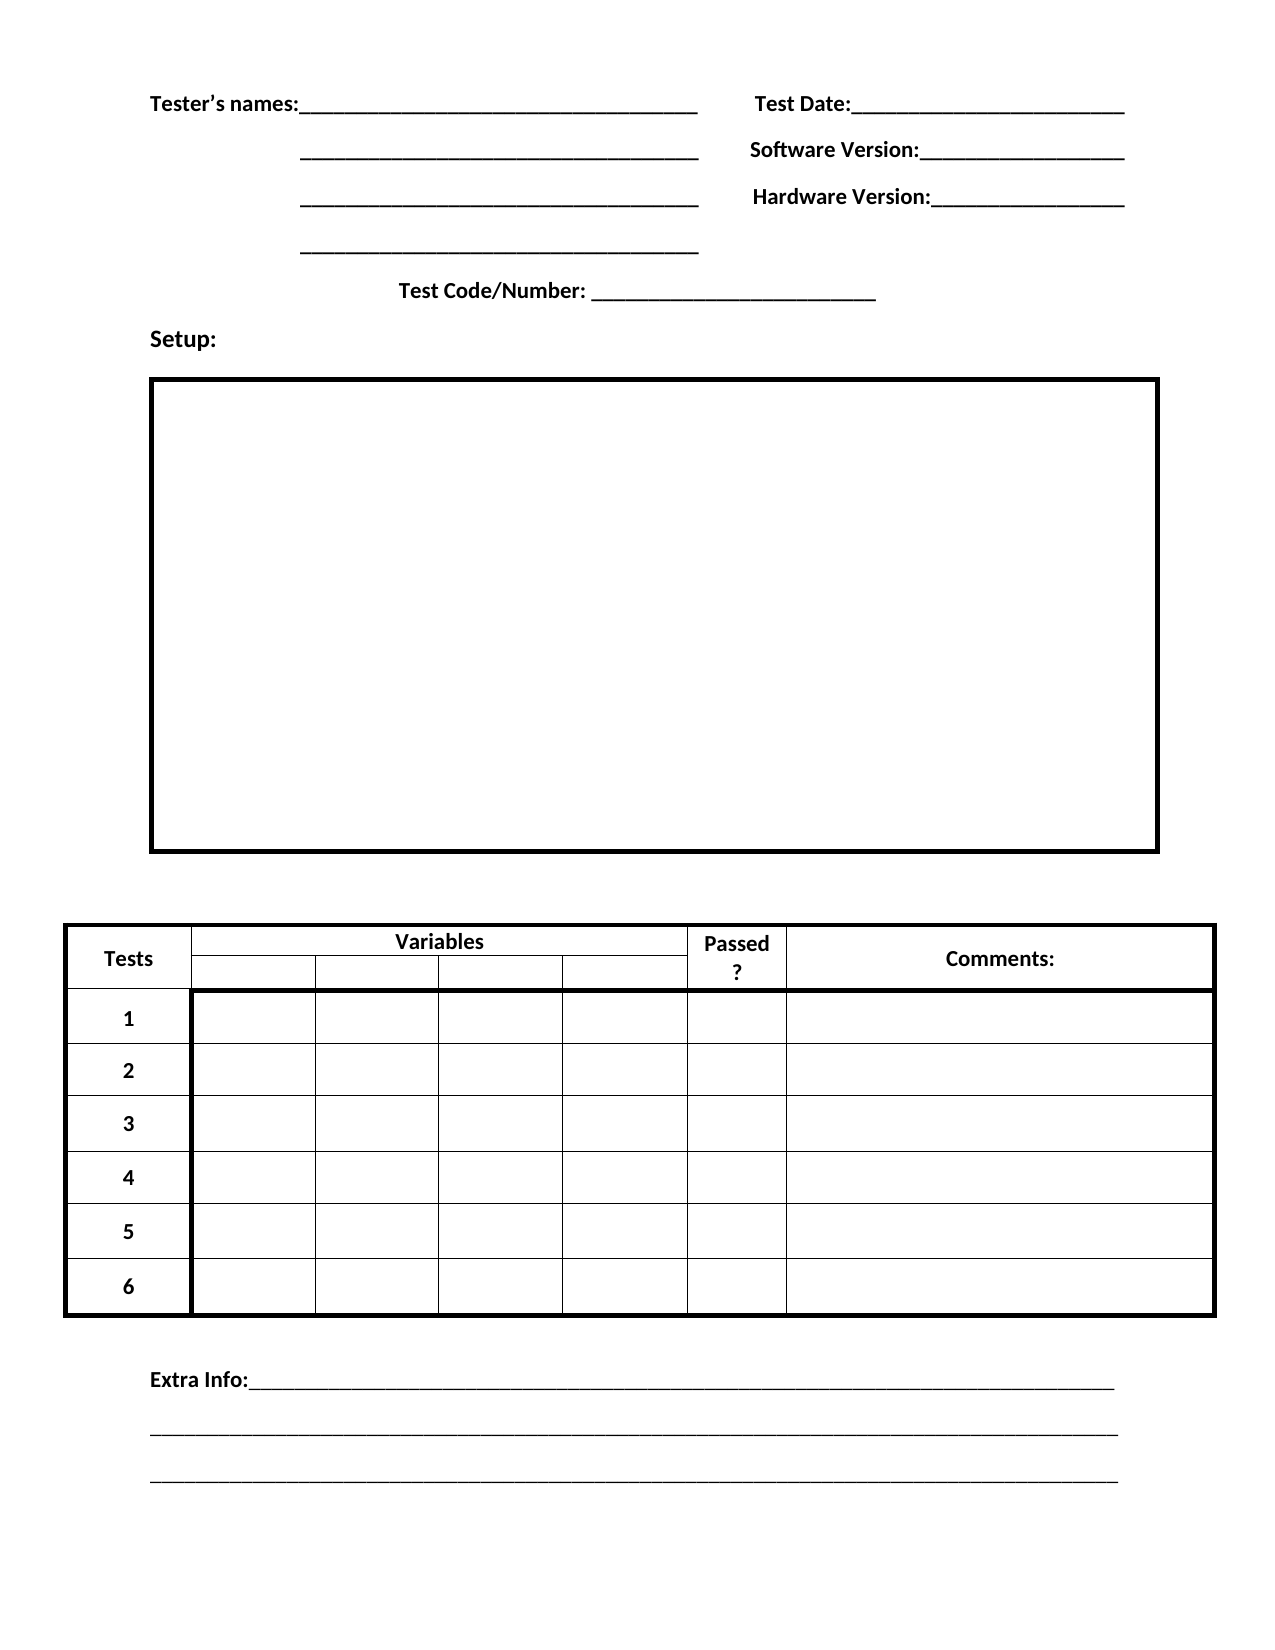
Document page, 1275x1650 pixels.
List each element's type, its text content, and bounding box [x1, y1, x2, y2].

table_header Comments: [787, 927, 1212, 988]
table_cell [439, 956, 562, 988]
table_cell [316, 1096, 438, 1151]
table_cell [316, 993, 438, 1043]
table_cell [439, 1044, 562, 1095]
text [150, 1458, 1125, 1487]
table_cell [439, 1259, 562, 1313]
text Test Code/Number: _________________________ [150, 276, 1125, 304]
table_cell [194, 1259, 315, 1313]
table_cell [563, 993, 687, 1043]
table_cell [439, 1096, 562, 1151]
table_cell [194, 993, 315, 1043]
table_cell [787, 993, 1212, 1043]
table_cell [316, 1044, 438, 1095]
table_cell 5 [68, 1204, 189, 1258]
table_cell [439, 993, 562, 1043]
table_cell [563, 1152, 687, 1203]
table_cell [688, 993, 786, 1043]
table_cell [194, 1096, 315, 1151]
table_cell [439, 1152, 562, 1203]
table_cell [439, 1204, 562, 1258]
table_cell [563, 956, 687, 988]
text ___________________________________ Software Version:__________________ [150, 136, 1125, 163]
table_cell [787, 1152, 1212, 1203]
table_cell [787, 1259, 1212, 1313]
table_cell [563, 1259, 687, 1313]
table_cell [688, 1152, 786, 1203]
table_cell 4 [68, 1152, 189, 1203]
table_cell [316, 1259, 438, 1313]
text ___________________________________ [150, 229, 1125, 257]
table_cell [787, 1096, 1212, 1151]
table_cell [787, 1044, 1212, 1095]
table_cell [563, 1204, 687, 1258]
text Setup: [150, 323, 1125, 353]
table_cell 1 [68, 989, 189, 1043]
table_cell [192, 956, 315, 988]
table_cell [194, 1152, 315, 1203]
table_cell [688, 1096, 786, 1151]
table_cell [787, 1204, 1212, 1258]
table_cell 2 [68, 1044, 189, 1095]
table_cell [194, 1044, 315, 1095]
table_header Variables [192, 927, 687, 955]
table_cell [688, 1259, 786, 1313]
table_cell [316, 1204, 438, 1258]
table_cell [563, 1096, 687, 1151]
table_cell [316, 1152, 438, 1203]
table_cell [316, 956, 438, 988]
table_cell [688, 1044, 786, 1095]
table_cell 6 [68, 1259, 189, 1313]
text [150, 1412, 1125, 1440]
table_header Tests [68, 927, 191, 988]
text ___________________________________ Hardware Version:_________________ [150, 182, 1125, 210]
table_header Passed? [688, 927, 786, 988]
table_cell [563, 1044, 687, 1095]
table_cell [194, 1204, 315, 1258]
table_cell 3 [68, 1096, 189, 1151]
text Tester’s names:___________________________________ Test Date:________________________ [150, 89, 1125, 117]
text Extra Info:____________________________________________________________________________ [150, 1365, 1125, 1393]
table_cell [688, 1204, 786, 1258]
